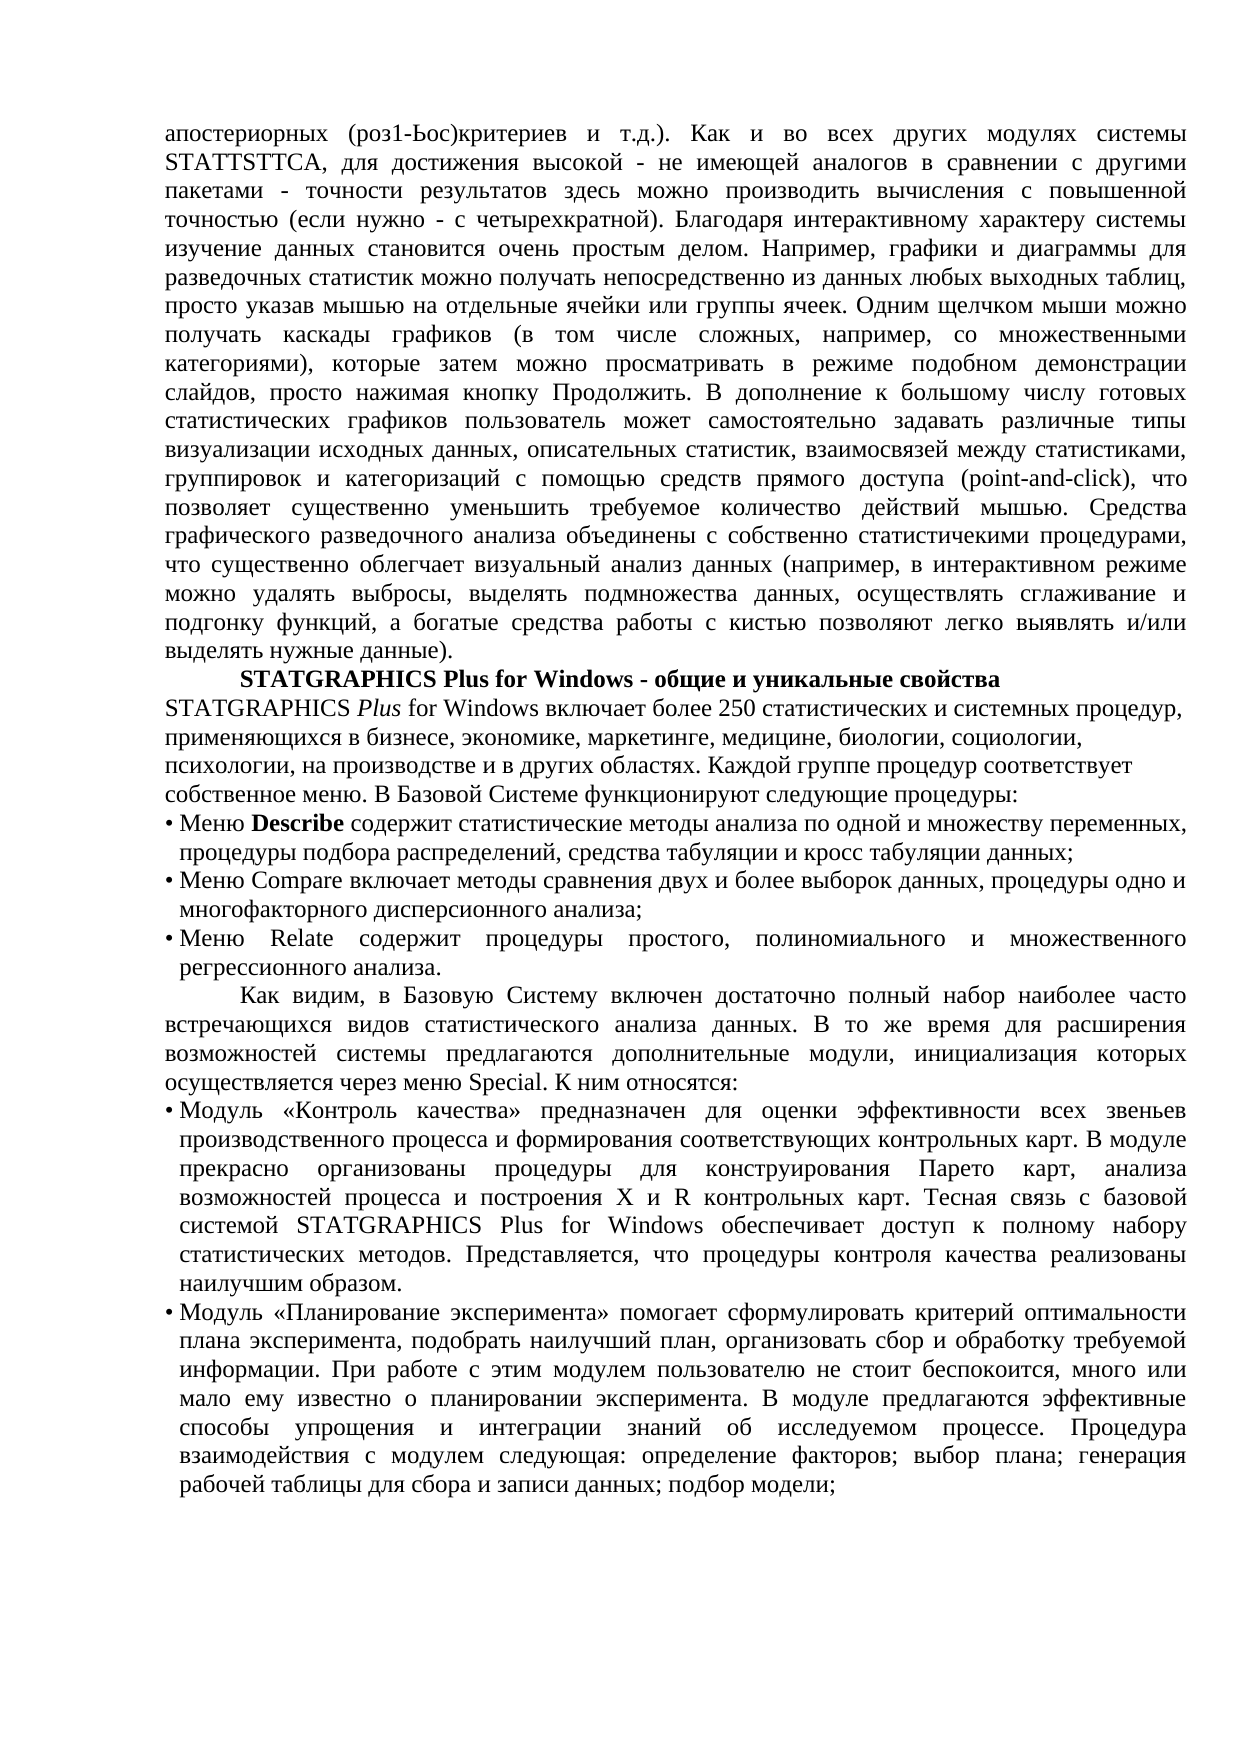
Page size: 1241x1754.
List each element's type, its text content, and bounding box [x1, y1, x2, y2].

text апостериорных (роз1-Ьос)критериев и т.д.). Как и во всех других модулях системы STATTSTTCA, для достижения высокой - не имеющей аналогов в сравнении с другими пакетами - точности результатов здесь можно производить вычисления с повышенной точностью (если нужно - с четырехкратной). Благодаря интерактивному характеру системы изучение данных становится очень простым делом. Например, графики и диаграммы для разведочных статистик можно получать непосредственно из данных любых выходных таблиц, просто указав мышью на отдельные ячейки или группы ячеек. Одним щелчком мыши можно получать каскады графиков (в том числе сложных, например, со множественными категориями), которые затем можно просматривать в режиме подобном демонстрации слайдов, просто нажимая кнопку Продолжить. В дополнение к большому числу готовых статистических графиков пользователь может самостоятельно задавать различные типы визуализации исходных данных, описательных статистик, взаимосвязей между статистиками, группировок и категоризаций с помощью средств прямого доступа (point-and-click), что позволяет существенно уменьшить требуемое количество действий мышью. Средства графического разведочного анализа объединены с собственно статистичекими процедурами, что существенно облегчает визуальный анализ данных (например, в интерактивном режиме можно удалять выбросы, выделять подмножества данных, осуществлять сглаживание и подгонку функций, а богатые средства работы с кистью позволяют легко выявлять и/или выделять нужные данные). [164, 118, 1187, 664]
list Меню Describe содержит статистические методы анализа по одной и множеству переменных, процедуры подбора распределений, средства табуляции и кросс табуляции данных; [164, 808, 1187, 866]
list Модуль «Контроль качества» предназначен для оценки эффективности всех звеньев производственного процесса и формирования соответствующих контрольных карт. В модуле прекрасно организованы процедуры для конструирования Парето карт, анализа возможностей процесса и построения X и R контрольных карт. Тесная связь с базовой системой STATGRAPHICS Plus for Windows обеспечивает доступ к полному набору статистических методов. Представляется, что процедуры контроля качества реализованы наилучшим образом. [164, 1096, 1187, 1297]
text STATGRAPHICS Plus for Windows - общие и уникальные свойства STATGRAPHICS Plus for Windows включает более 250 статистических и системных процедур, применяющихся в бизнесе, экономике, маркетинге, медицине, биологии, социологии, психологии, на производстве и в других областях. Каждой группе процедур соответствует собственное меню. В Базовой Системе функционируют следующие процедуры: [164, 664, 1187, 808]
list Меню Relate содержит процедуры простого, полиномиального и множественного регрессионного анализа. [164, 923, 1187, 981]
list Меню Compare включает методы сравнения двух и более выборок данных, процедуры одно и многофакторного дисперсионного анализа; [164, 866, 1187, 923]
list Модуль «Планирование эксперимента» помогает сформулировать критерий оптимальности плана эксперимента, подобрать наилучший план, организовать сбор и обработку требуемой информации. При работе с этим модулем пользователю не стоит беспокоится, много или мало ему известно о планировании эксперимента. В модуле предлагаются эффективные способы упрощения и интеграции знаний об исследуемом процессе. Процедура взаимодействия с модулем следующая: определение факторов; выбор плана; генерация рабочей таблицы для сбора и записи данных; подбор модели; [164, 1297, 1187, 1498]
text Как видим, в Базовую Систему включен достаточно полный набор наиболее часто встречающихся видов статистического анализа данных. В то же время для расширения возможностей системы предлагаются дополнительные модули, инициализация которых осуществляется через меню Special. К ним относятся: [164, 981, 1187, 1096]
